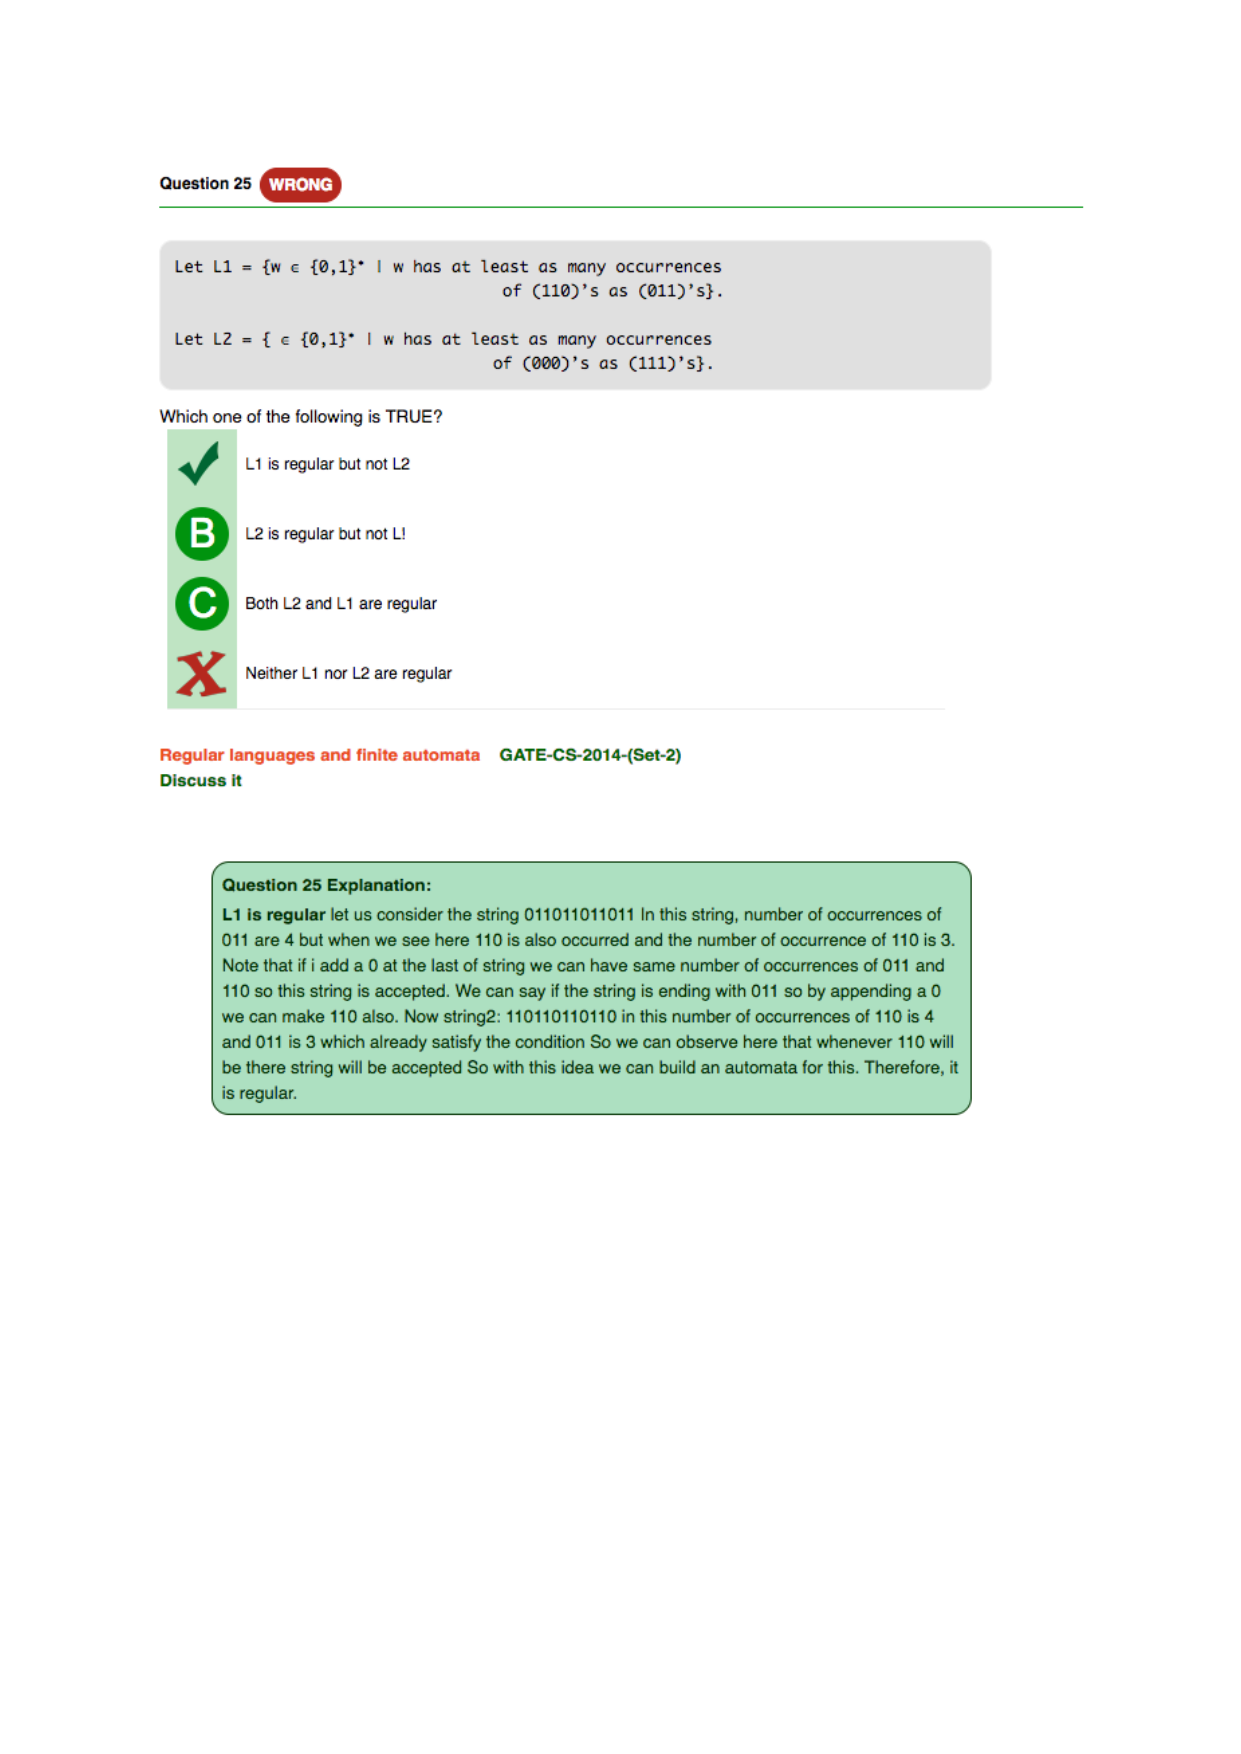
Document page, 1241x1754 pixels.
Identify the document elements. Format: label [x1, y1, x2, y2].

picture [150, 150, 1090, 1138]
